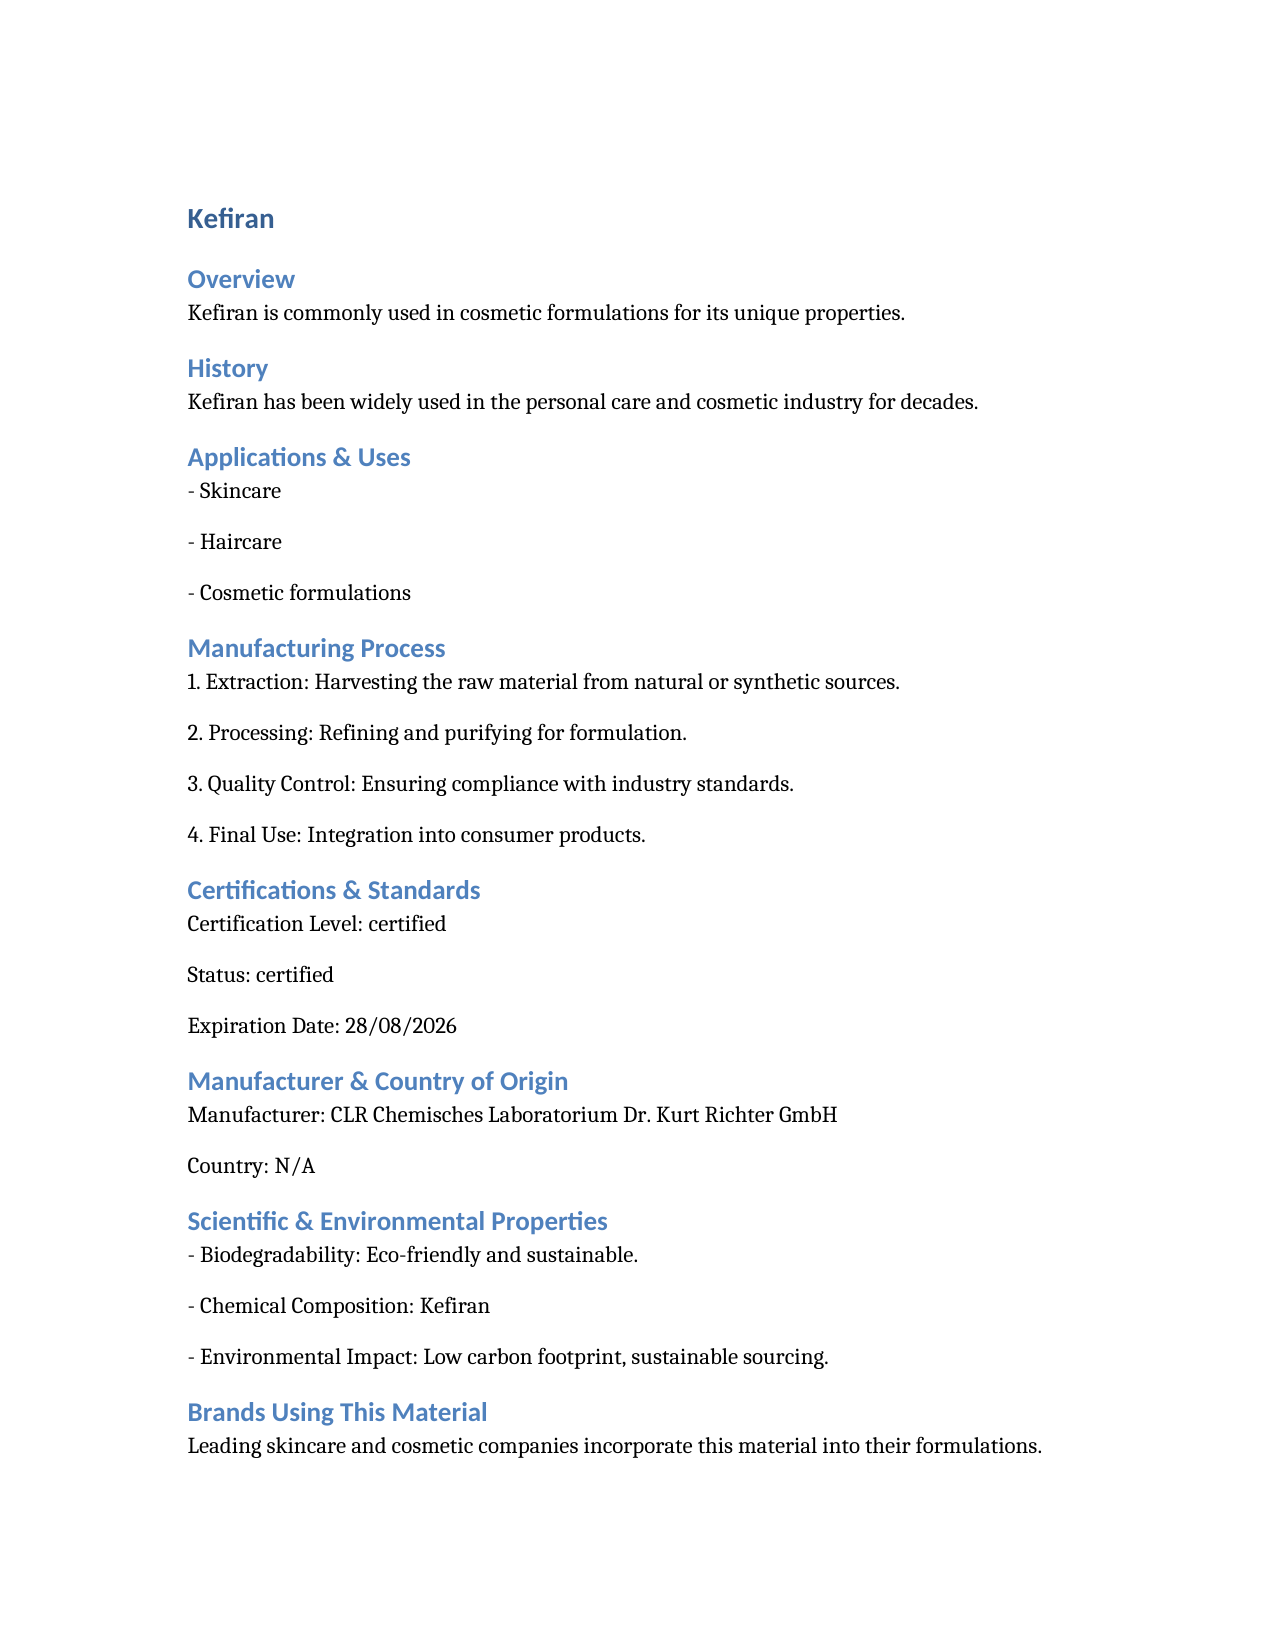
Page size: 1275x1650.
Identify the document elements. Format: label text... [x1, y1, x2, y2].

text Expiration Date: 28/08/2026 [187, 1013, 1087, 1039]
text Kefiran has been widely used in the personal care and cosmetic industry for decades. [187, 389, 1087, 415]
subtitle Certifications & Standards [187, 873, 1087, 906]
subtitle Brands Using This Material [187, 1395, 1087, 1428]
text - Chemical Composition: Kefiran [187, 1293, 1087, 1319]
subtitle Scientific & Environmental Properties [187, 1204, 1087, 1237]
text Manufacturer: CLR Chemisches Laboratorium Dr. Kurt Richter GmbH [187, 1102, 1087, 1128]
text Kefiran is commonly used in cosmetic formulations for its unique properties. [187, 300, 1087, 326]
text 1. Extraction: Harvesting the raw material from natural or synthetic sources. [187, 669, 1087, 695]
text Country: N/A [187, 1153, 1087, 1179]
subtitle Applications & Uses [187, 440, 1087, 473]
subtitle Kefiran [187, 200, 1087, 236]
text 3. Quality Control: Ensuring compliance with industry standards. [187, 771, 1087, 797]
text Certification Level: certified [187, 911, 1087, 937]
subtitle Manufacturer & Country of Origin [187, 1064, 1087, 1097]
text 2. Processing: Refining and purifying for formulation. [187, 720, 1087, 746]
text Leading skincare and cosmetic companies incorporate this material into their formulations. [187, 1433, 1087, 1459]
text - Environmental Impact: Low carbon footprint, sustainable sourcing. [187, 1344, 1087, 1370]
text - Haircare [187, 529, 1087, 555]
text - Cosmetic formulations [187, 580, 1087, 606]
text Status: certified [187, 962, 1087, 988]
subtitle History [187, 351, 1087, 384]
text - Skincare [187, 478, 1087, 504]
text - Biodegradability: Eco-friendly and sustainable. [187, 1242, 1087, 1268]
subtitle Manufacturing Process [187, 631, 1087, 664]
text 4. Final Use: Integration into consumer products. [187, 822, 1087, 848]
subtitle Overview [187, 262, 1087, 295]
